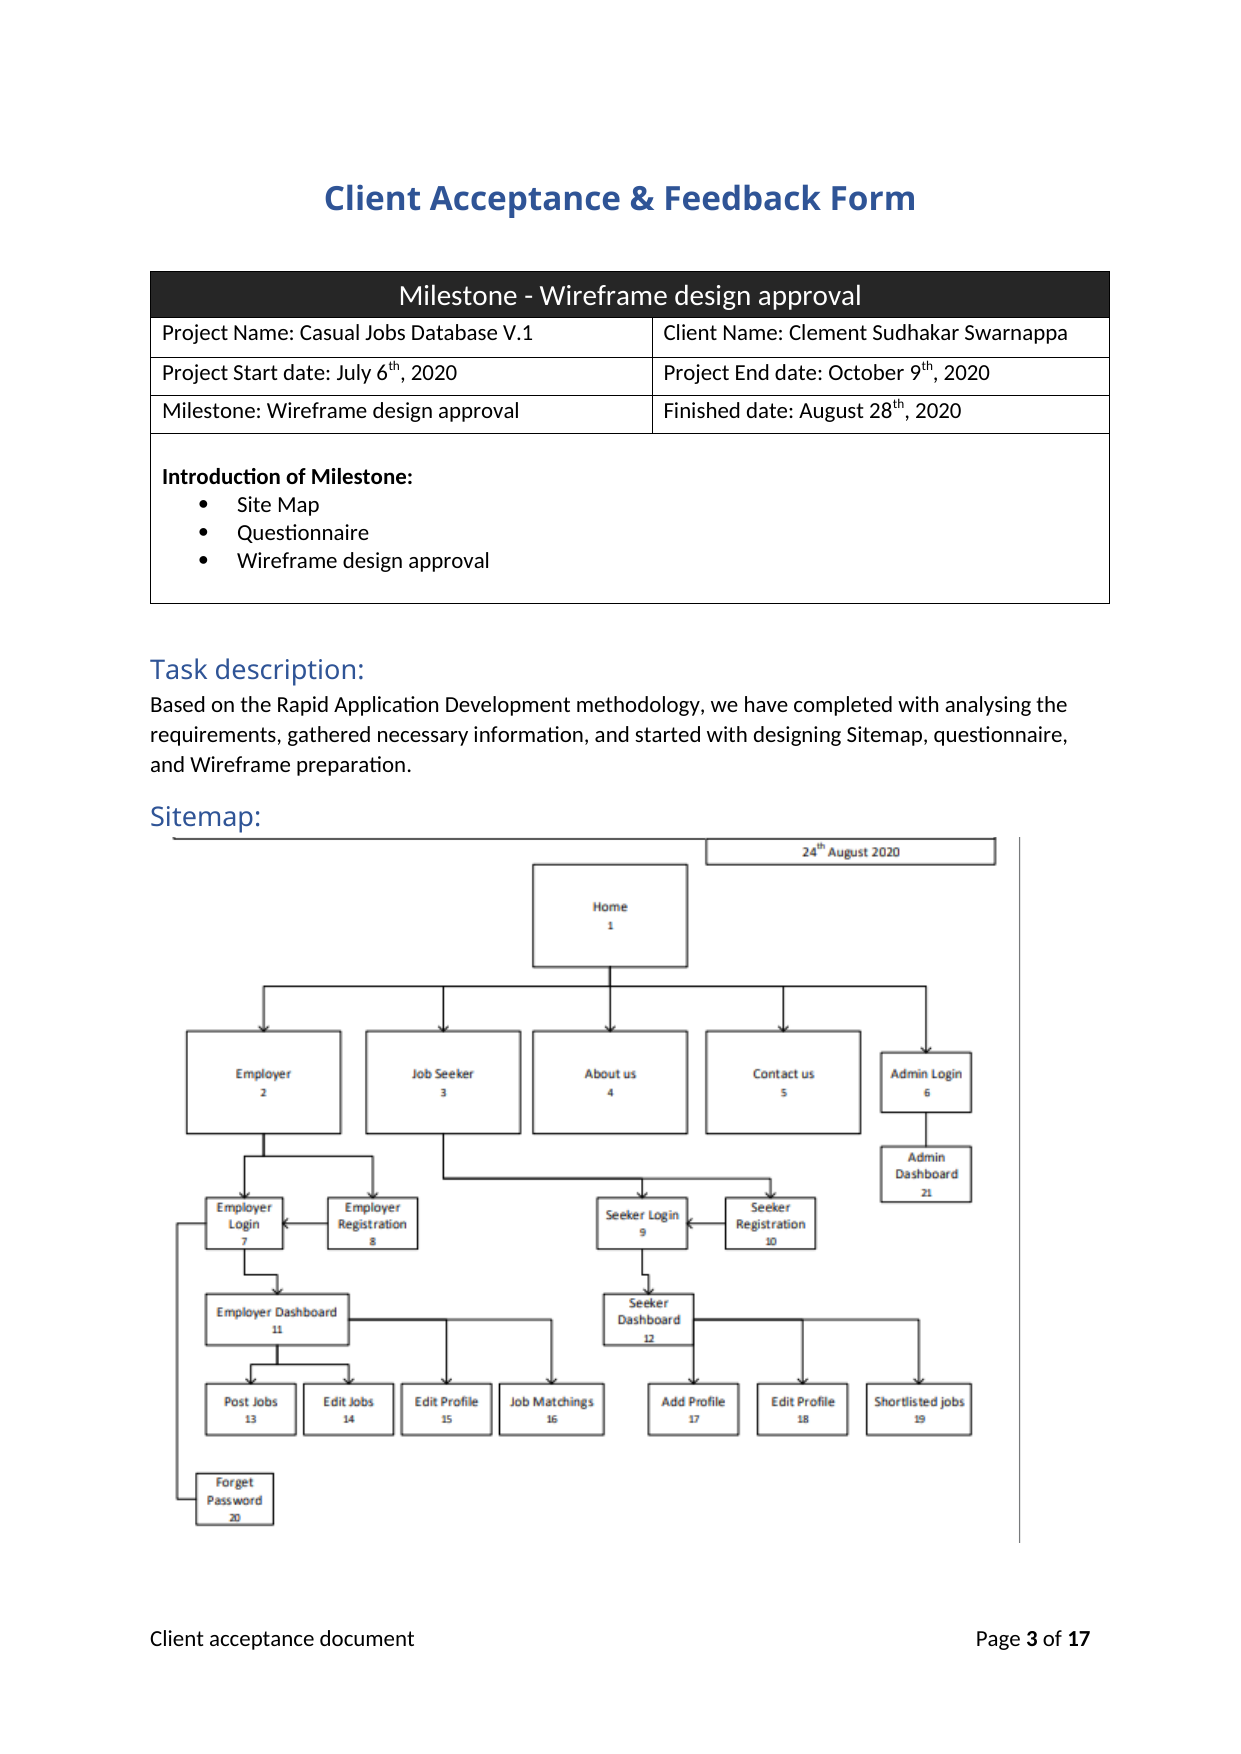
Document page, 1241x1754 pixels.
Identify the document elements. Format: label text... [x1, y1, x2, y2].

table_cell Project End date: October 9th, 2020 [653, 358, 1109, 395]
table_cell Client Name: Clement Sudhakar Swarnappa [653, 318, 1109, 357]
table_cell Introduction of Milestone: Site Map Questionnaire Wireframe design approval [151, 434, 1109, 602]
subtitle Client Acceptance & Feedback Form [150, 175, 1090, 220]
subtitle Sitemap: [150, 797, 1090, 834]
table_cell Finished date: August 28th, 2020 [653, 396, 1109, 433]
table_cell Milestone: Wireframe design approval [151, 396, 652, 433]
table_cell Project Start date: July 6th, 2020 [151, 358, 652, 395]
text Based on the Rapid Application Development methodology, we have completed with analysing the requirements, gathered necessary information, and started with designing Sitemap, questionnaire, and Wireframe preparation. [150, 690, 1090, 779]
table_header Milestone - Wireframe design approval [151, 272, 1109, 317]
picture [150, 837, 1021, 1543]
subtitle Task description: [150, 650, 1090, 687]
table_cell Project Name: Casual Jobs Database V.1 [151, 318, 652, 357]
